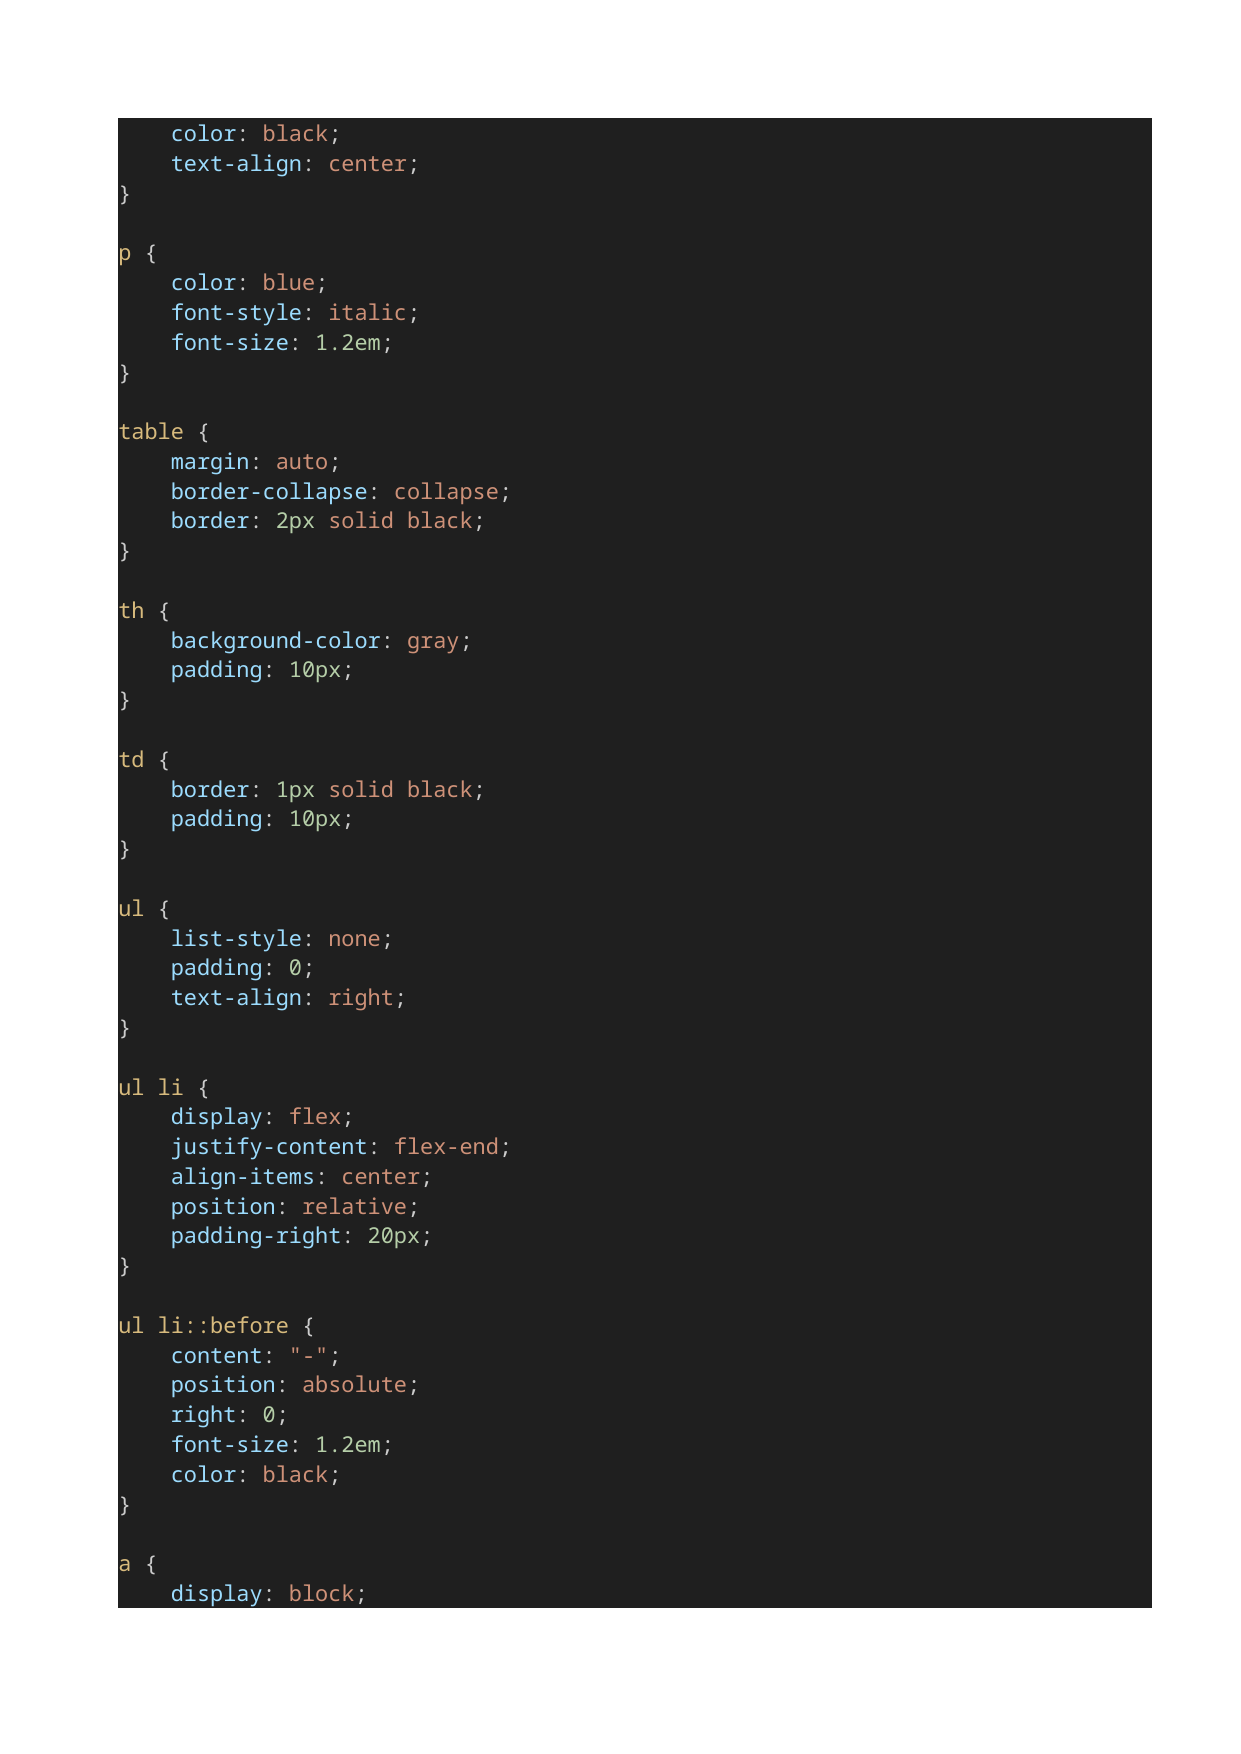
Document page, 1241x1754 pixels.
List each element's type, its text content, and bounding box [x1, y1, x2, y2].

text border-collapse: collapse; [118, 476, 1152, 505]
text ul { [118, 893, 1152, 922]
text } [118, 1012, 1152, 1042]
text background-color: gray; [118, 624, 1152, 654]
text p { [118, 237, 1152, 267]
text right: 0; [118, 1399, 1152, 1429]
text text-align: center; [118, 148, 1152, 178]
text } [118, 178, 1152, 207]
text font-size: 1.2em; [118, 1429, 1152, 1459]
text border: 1px solid black; [118, 773, 1152, 803]
text ul li::before { [118, 1310, 1152, 1339]
text border: 2px solid black; [118, 505, 1152, 535]
text align-items: center; [118, 1161, 1152, 1191]
text th { [118, 595, 1152, 624]
text display: block; [118, 1578, 1152, 1608]
text color: black; [118, 1459, 1152, 1488]
text display: flex; [118, 1101, 1152, 1131]
text td { [118, 744, 1152, 773]
text position: relative; [118, 1191, 1152, 1220]
text } [118, 684, 1152, 714]
text text-align: right; [118, 982, 1152, 1012]
text } [118, 356, 1152, 386]
text font-size: 1.2em; [118, 327, 1152, 356]
text font-style: italic; [118, 297, 1152, 327]
text } [118, 1488, 1152, 1518]
text color: blue; [118, 267, 1152, 297]
text } [118, 535, 1152, 565]
text table { [118, 416, 1152, 446]
text content: "-"; [118, 1339, 1152, 1369]
text padding-right: 20px; [118, 1220, 1152, 1250]
text position: absolute; [118, 1369, 1152, 1399]
text padding: 10px; [118, 803, 1152, 833]
text ul li { [118, 1071, 1152, 1101]
text color: black; [118, 118, 1152, 148]
text list-style: none; [118, 922, 1152, 952]
text margin: auto; [118, 446, 1152, 476]
text } [118, 833, 1152, 863]
text justify-content: flex-end; [118, 1131, 1152, 1161]
text a { [118, 1548, 1152, 1578]
text } [118, 1250, 1152, 1280]
text padding: 0; [118, 952, 1152, 982]
text padding: 10px; [118, 654, 1152, 684]
